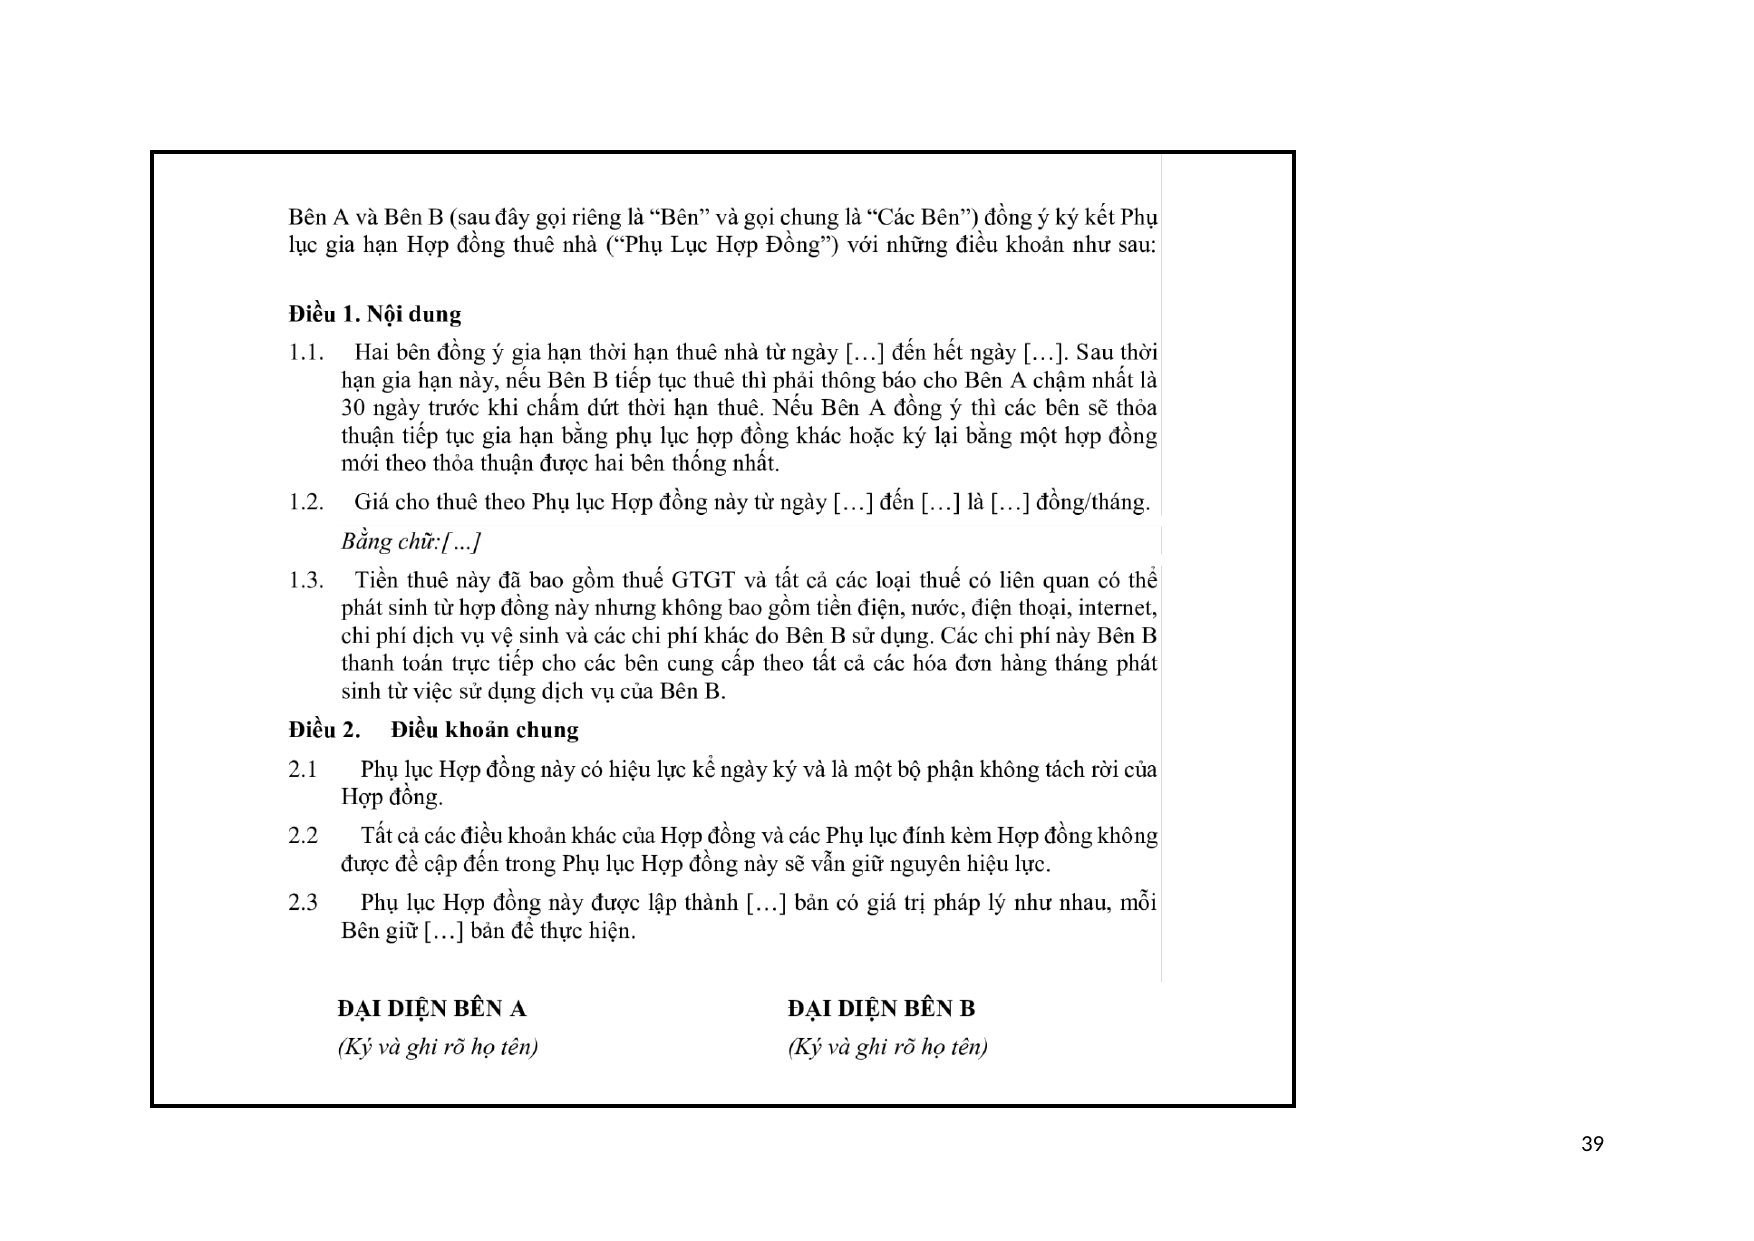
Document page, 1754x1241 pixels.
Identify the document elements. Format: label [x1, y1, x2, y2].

picture [154, 154, 1292, 1091]
